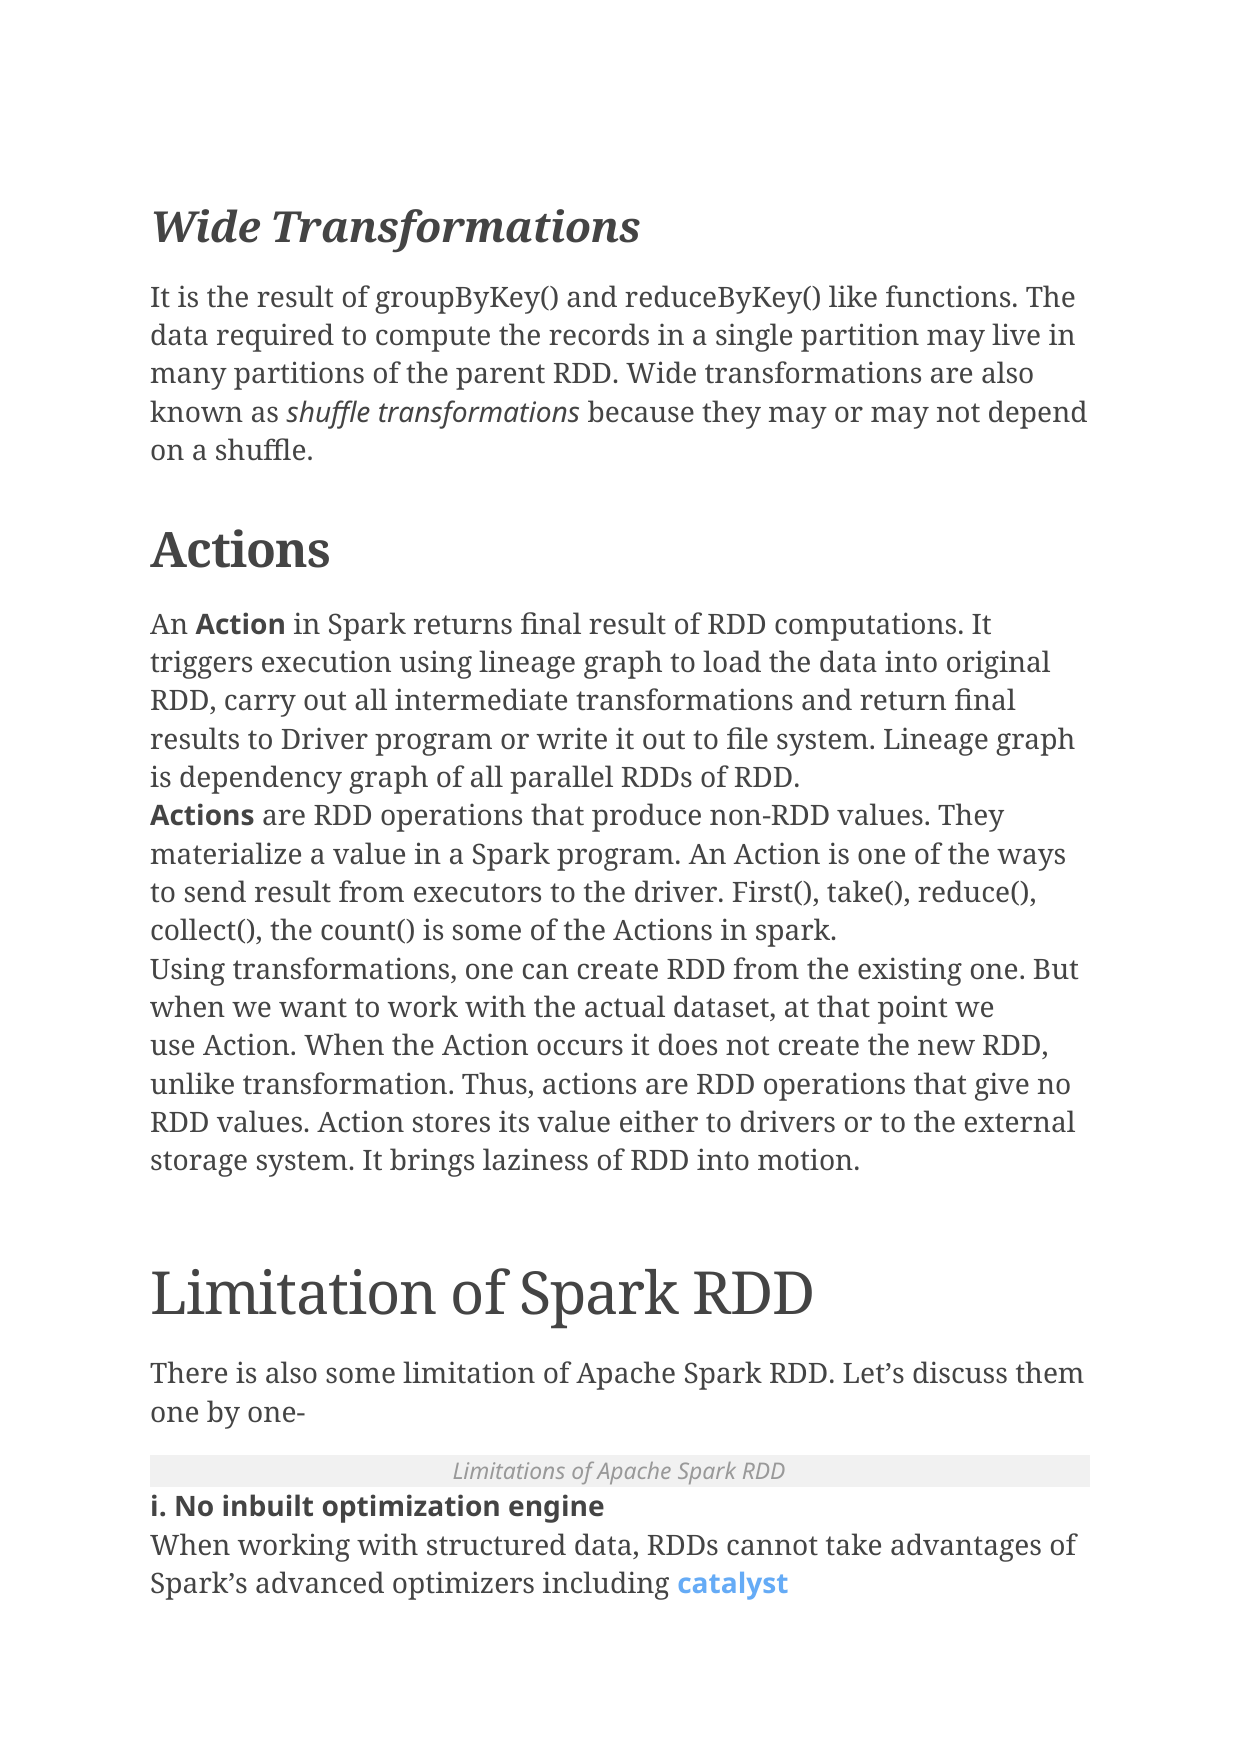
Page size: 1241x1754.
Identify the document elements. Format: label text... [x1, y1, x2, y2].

text An Action in Spark returns final result of RDD computations. It triggers execution using lineage graph to load the data into original RDD, carry out all intermediate transformations and return final results to Driver program or write it out to file system. Lineage graph is dependency graph of all parallel RDDs of RDD. [150, 604, 1090, 796]
text Limitations of Apache Spark RDD [150, 1455, 1090, 1487]
subtitle Actions [150, 516, 1090, 582]
text Using transformations, one can create RDD from the existing one. But when we want to work with the actual dataset, at that point we use Action. When the Action occurs it does not create the new RDD, unlike transformation. Thus, actions are RDD operations that give no RDD values. Action stores its value either to drivers or to the external storage system. It brings laziness of RDD into motion. [150, 949, 1090, 1179]
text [150, 1525, 1090, 1602]
text There is also some limitation of Apache Spark RDD. Let’s discuss them one by one- [150, 1354, 1090, 1430]
text i. No inbuilt optimization engine [150, 1487, 1090, 1525]
text It is the result of groupByKey() and reduceByKey() like functions. The data required to compute the records in a single partition may live in many partitions of the parent RDD. Wide transformations are also known as shuffle transformations because they may or may not depend on a shuffle. [150, 277, 1090, 469]
text Actions are RDD operations that produce non-RDD values. They materialize a value in a Spark program. An Action is one of the ways to send result from executors to the driver. First(), take(), reduce(), collect(), the count() is some of the Actions in spark. [150, 796, 1090, 949]
subtitle Wide Transformations [150, 197, 1090, 255]
subtitle Limitation of Spark RDD [150, 1251, 1090, 1332]
